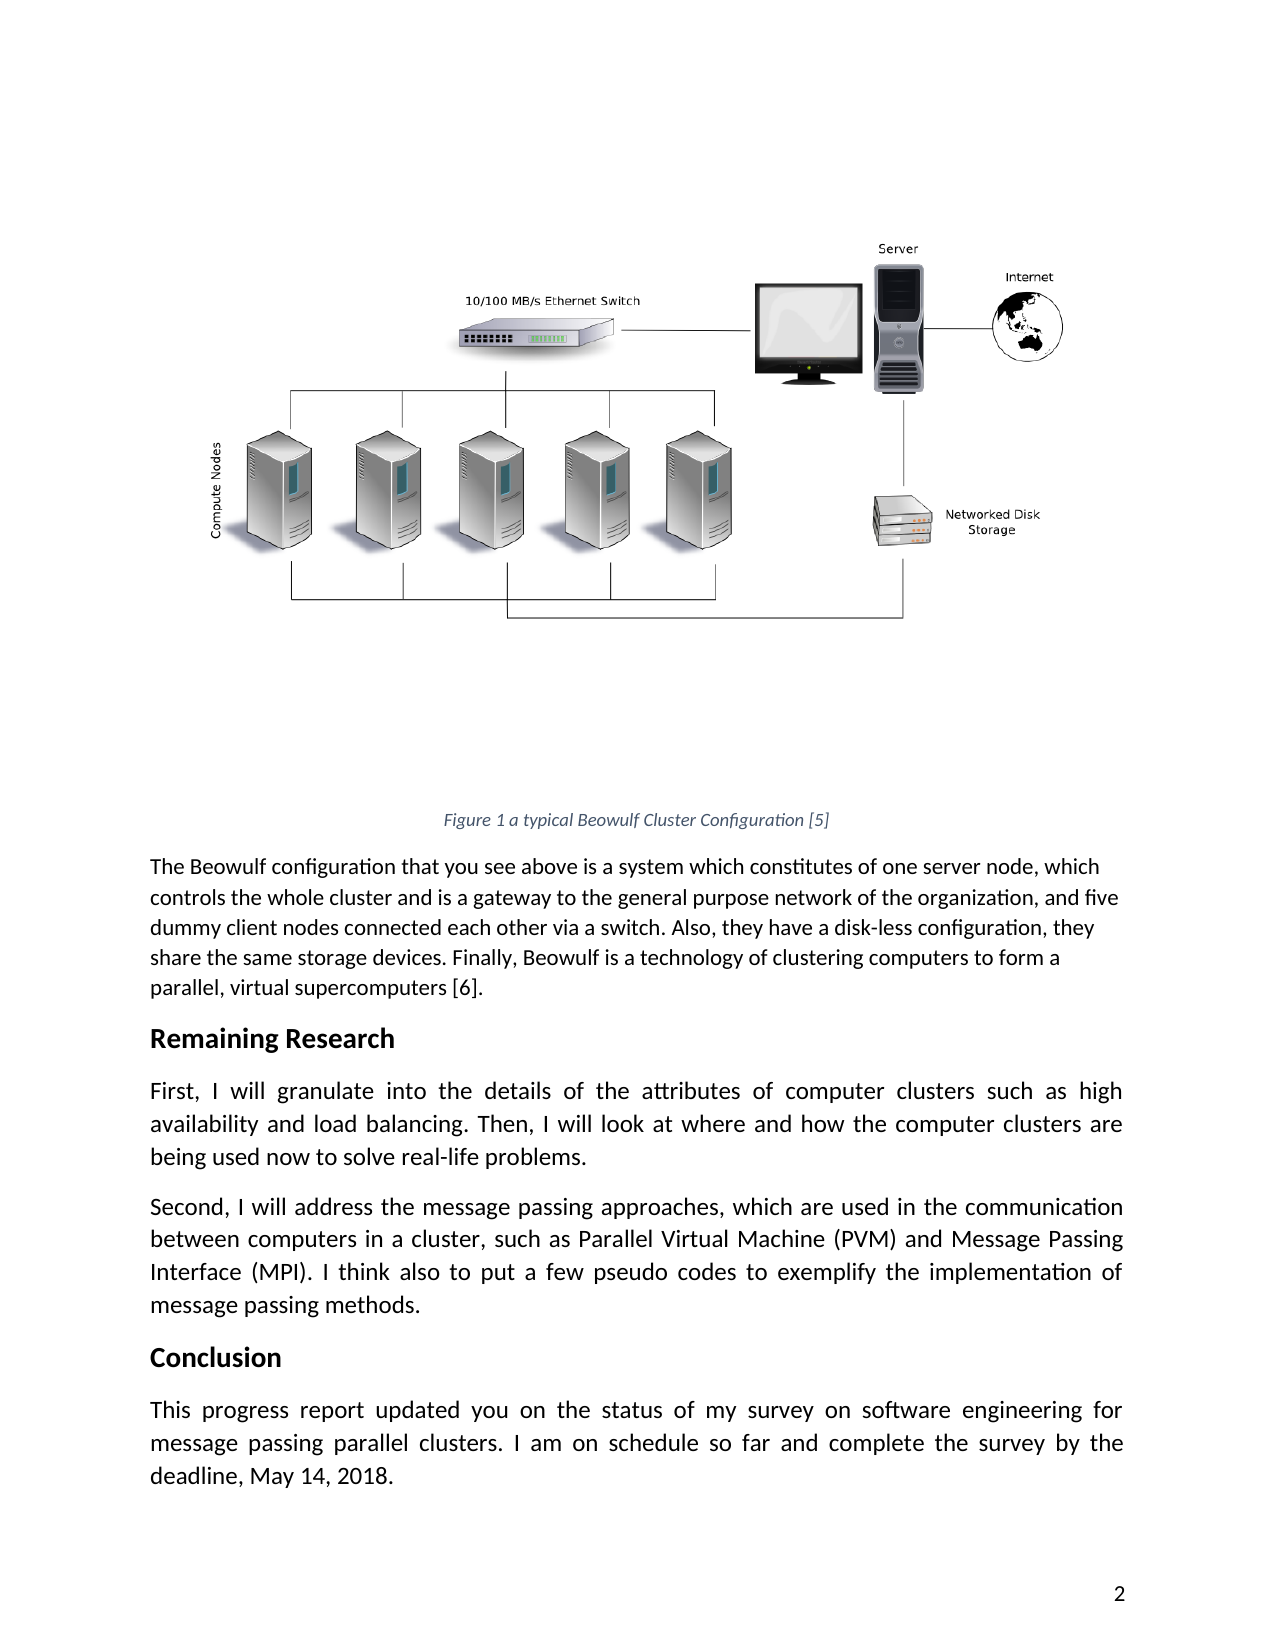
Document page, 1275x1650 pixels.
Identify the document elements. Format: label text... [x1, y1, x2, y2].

text Second, I will address the message passing approaches, which are used in the communication between computers in a cluster, such as Parallel Virtual Machine (PVM) and Message Passing Interface (MPI). I think also to put a few pseudo codes to exemplify the implementation of message passing methods. [150, 1191, 1125, 1320]
text First, I will granulate into the details of the attributes of computer clusters such as high availability and load balancing. Then, I will look at where and how the computer clusters are being used now to solve real-life problems. [150, 1075, 1125, 1172]
picture [184, 150, 1090, 790]
text Remaining Research [150, 1020, 1125, 1056]
text Conclusion [150, 1339, 1125, 1374]
text The Beowulf configuration that you see above is a system which constitutes of one server node, which controls the whole cluster and is a gateway to the general purpose network of the organization, and five dummy client nodes connected each other via a switch. Also, they have a disk-less configuration, they share the same storage devices. Finally, Beowulf is a technology of clustering computers to form a parallel, virtual supercomputers [6]. [150, 852, 1125, 1001]
